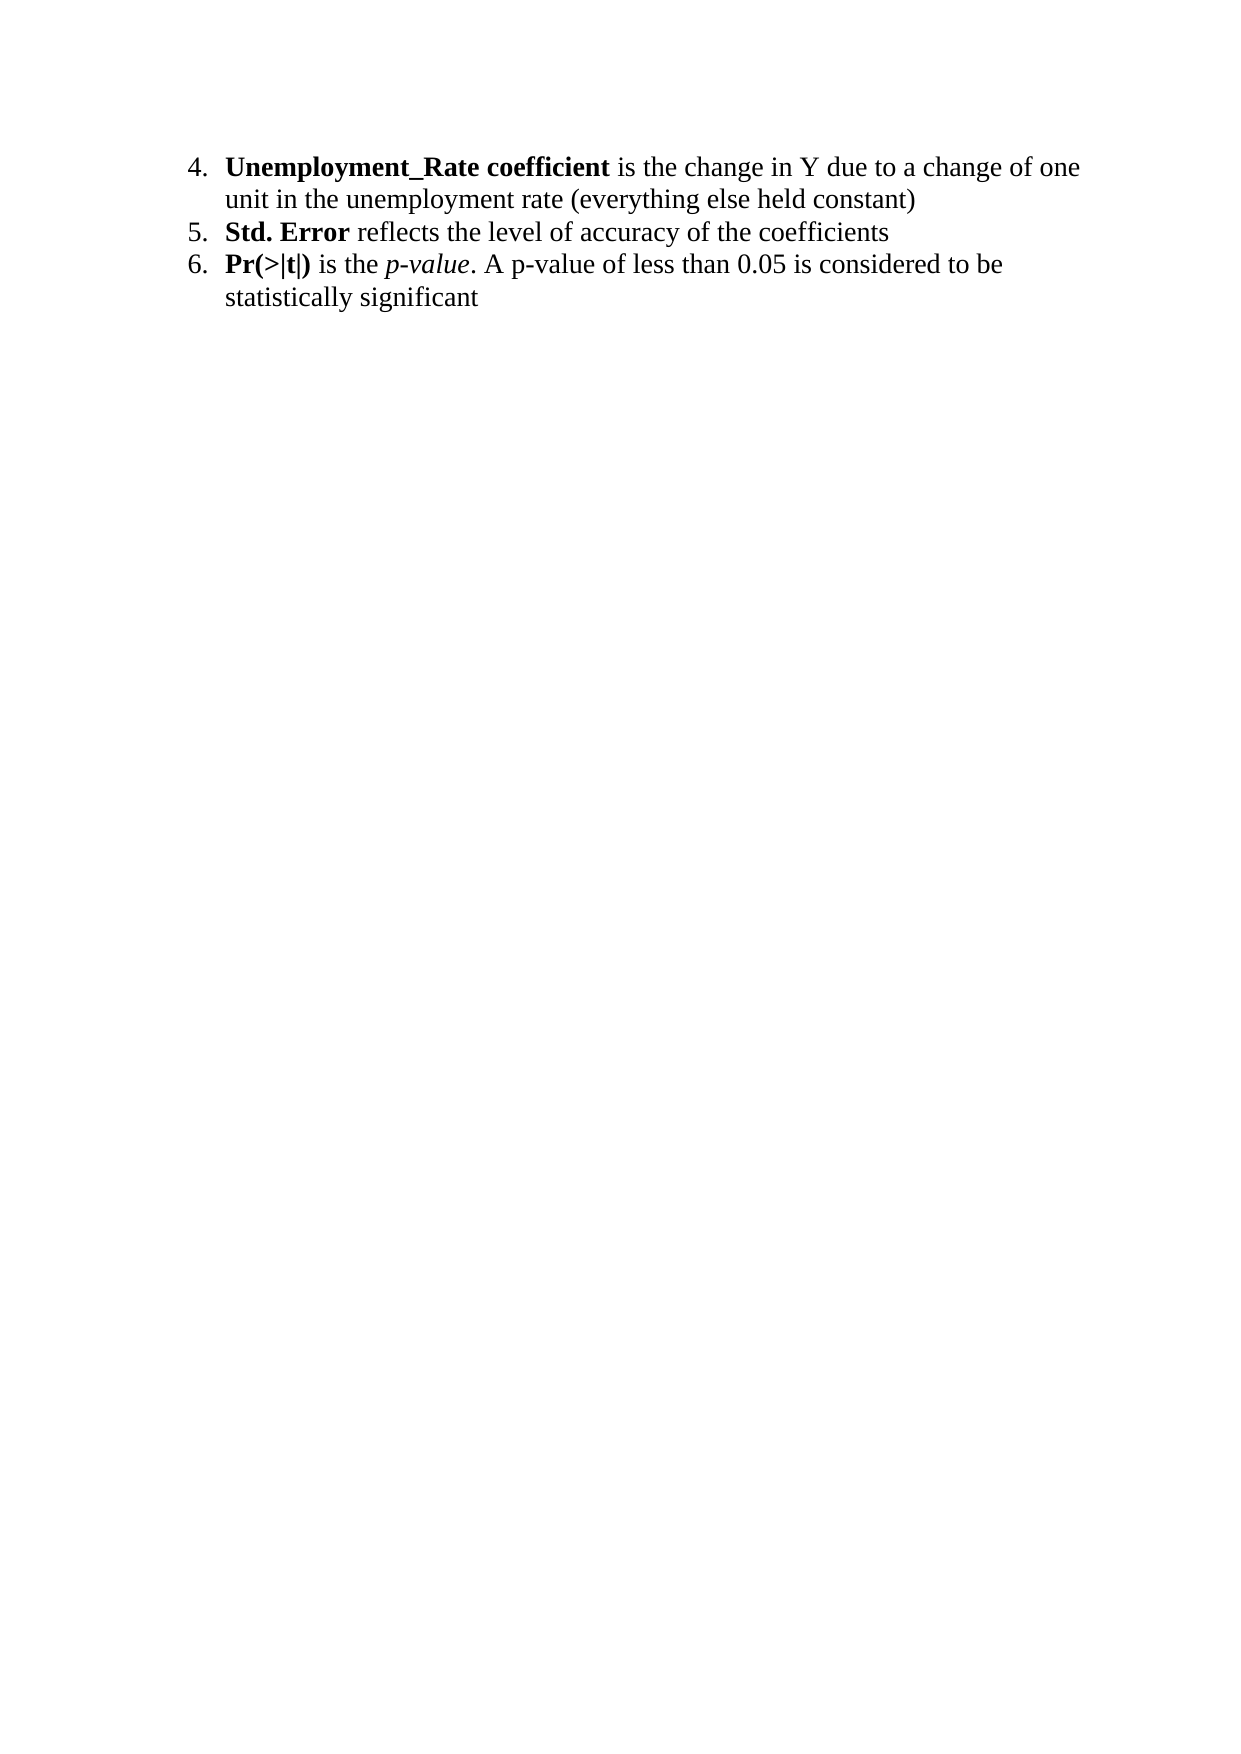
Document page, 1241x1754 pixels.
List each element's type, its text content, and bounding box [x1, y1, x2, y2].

list Std. Error reflects the level of accuracy of the coefficients [187, 215, 1090, 247]
list Unemployment_Rate coefficient is the change in Y due to a change of one unit in the unemployment rate (everything else held constant) [187, 150, 1090, 215]
list Pr(>|t|) is the p-value. A p-value of less than 0.05 is considered to be statistically significant [187, 247, 1090, 312]
